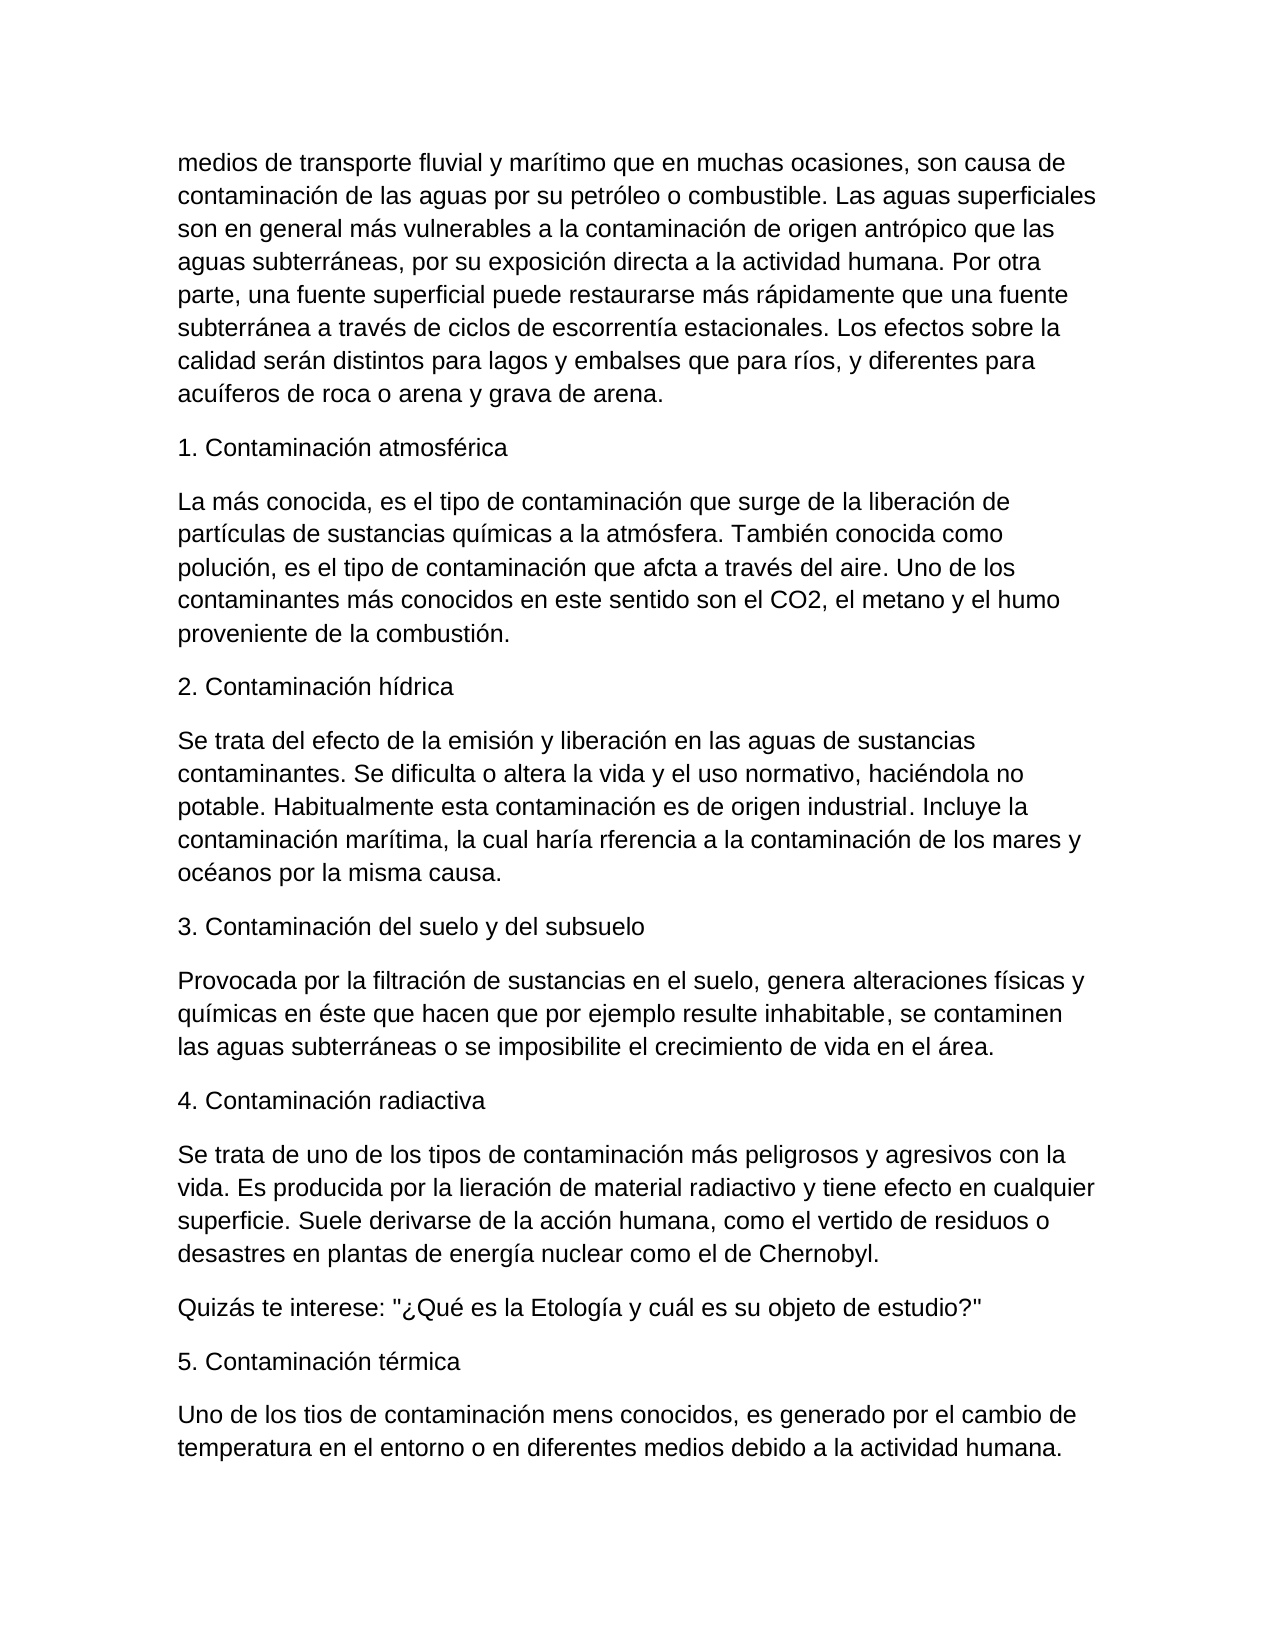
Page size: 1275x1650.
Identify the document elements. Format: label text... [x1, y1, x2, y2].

text Provocada por la filtración de sustancias en el suelo, genera alteraciones físicas y químicas en éste que hacen que por ejemplo resulte inhabitable, se contaminen las aguas subterráneas o se imposibilite el crecimiento de vida en el área. [177, 966, 1098, 1061]
text Quizás te interese: "¿Qué es la Etología y cuál es su objeto de estudio?" [177, 1293, 401, 1321]
text Se trata de uno de los tipos de contaminación más peligrosos y agresivos con la vida. Es producida por la lieración de material radiactivo y tiene efecto en cualquier superficie. Suele derivarse de la acción humana, como el vertido de residuos o desastres en plantas de energía nuclear como el de Chernobyl. [177, 1140, 1098, 1268]
text Uno de los tios de contaminación mens conocidos, es generado por el cambio de temperatura en el entorno o en diferentes medios debido a la actividad humana. [177, 1400, 1098, 1462]
text 5. Contaminación térmica [177, 1347, 1098, 1375]
text 4. Contaminación radiactiva [177, 1086, 1098, 1115]
text 2. Contaminación hídrica [177, 672, 1098, 701]
text La más conocida, es el tipo de contaminación que surge de la liberación de partículas de sustancias químicas a la atmósfera. También conocida como polución, es el tipo de contaminación que afcta a través del aire. Uno de los contaminantes más conocidos en este sentido son el CO2, el metano y el humo proveniente de la combustión. [177, 486, 1098, 647]
text 3. Contaminación del suelo y del subsuelo [177, 912, 1098, 941]
text 1. Contaminación atmosférica [177, 433, 1098, 461]
text Se trata del efecto de la emisión y liberación en las aguas de sustancias contaminantes. Se dificulta o altera la vida y el uso normativo, haciéndola no potable. Habitualmente esta contaminación es de origen industrial. Incluye la contaminación marítima, la cual haría rferencia a la contaminación de los mares y océanos por la misma causa. [177, 726, 1098, 887]
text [177, 148, 1098, 407]
